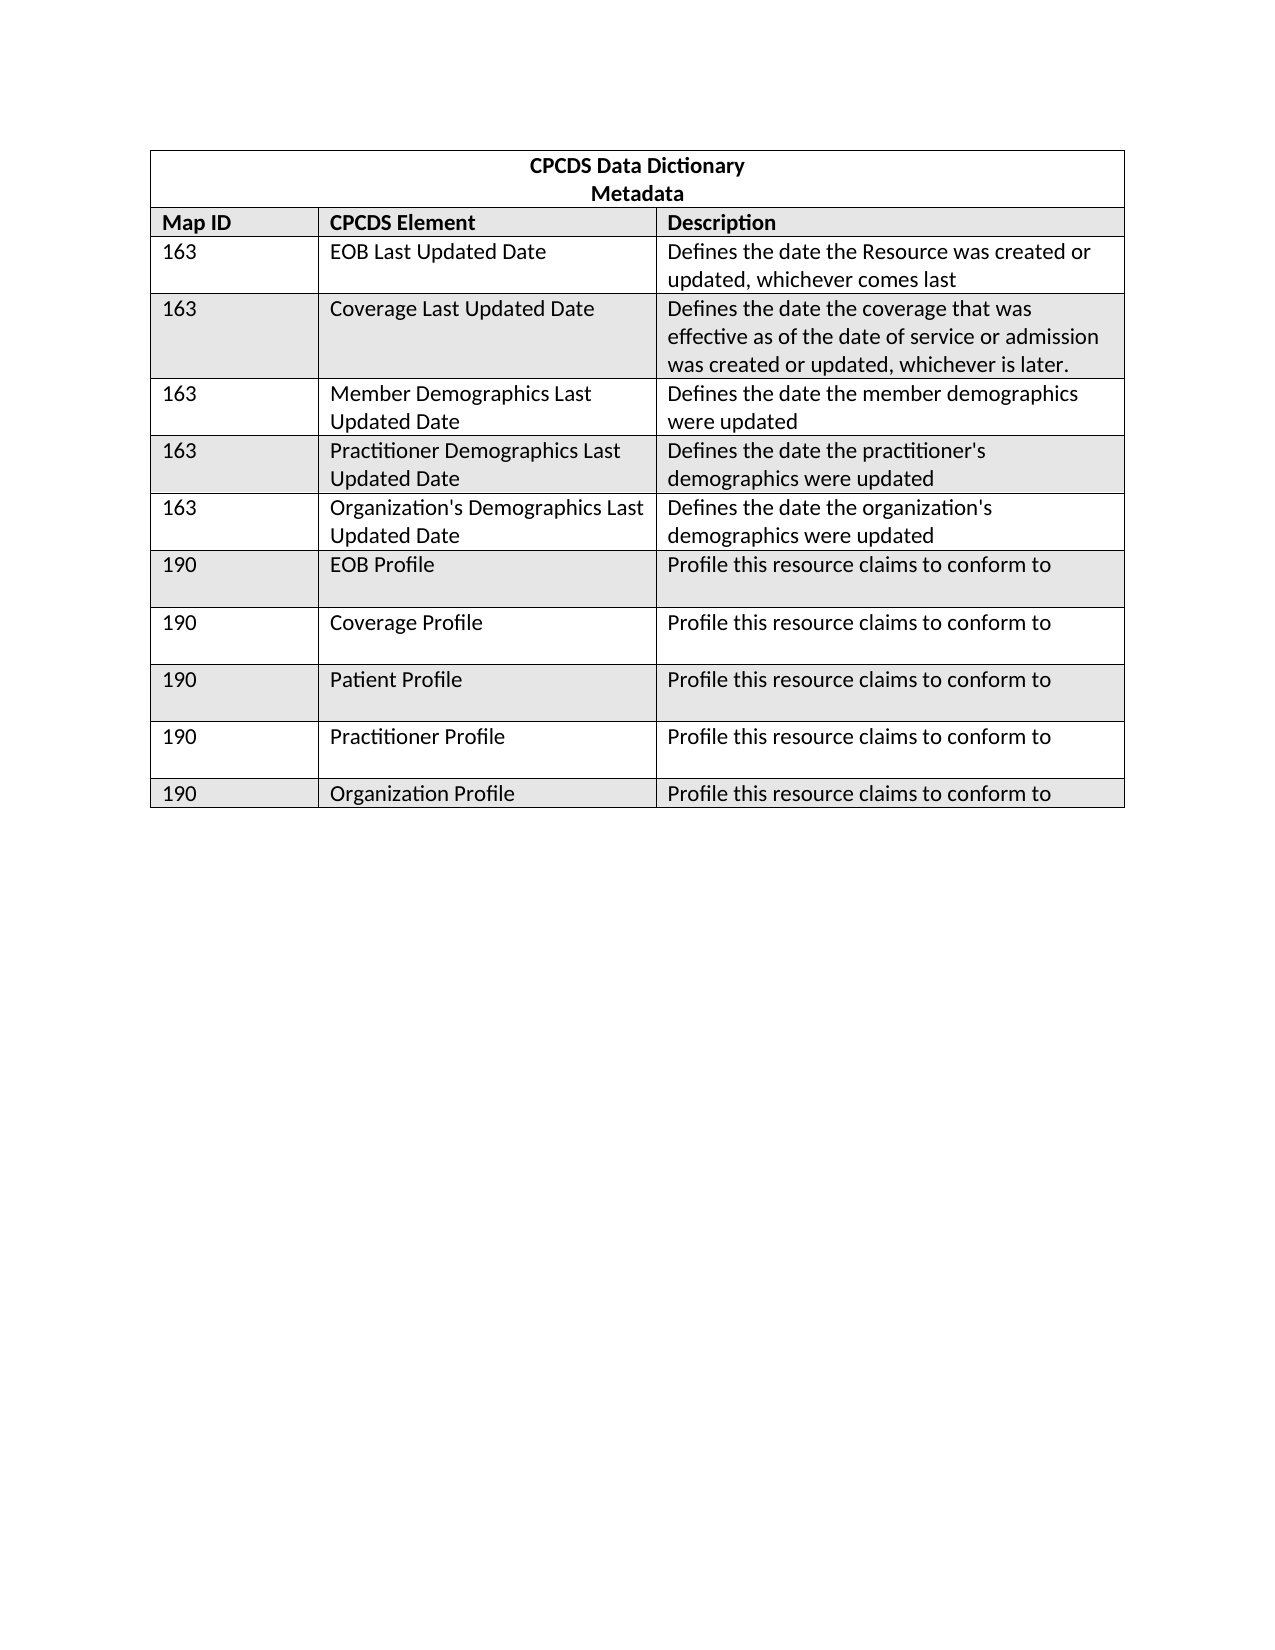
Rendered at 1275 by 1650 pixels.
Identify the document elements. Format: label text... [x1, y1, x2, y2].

table_cell 190 [151, 665, 318, 721]
table_cell Practitioner Demographics Last Updated Date [319, 436, 656, 492]
table_cell Defines the date the practitioner's demographics were updated [657, 436, 1124, 492]
table_cell Defines the date the organization's demographics were updated [657, 494, 1124, 549]
table_cell CPCDS Element [319, 208, 656, 236]
table_cell 190 [151, 779, 318, 807]
table_cell 163 [151, 436, 318, 492]
table_cell Member Demographics Last Updated Date [319, 379, 656, 435]
table_cell 190 [151, 608, 318, 664]
table_cell Description [657, 208, 1124, 236]
table_cell Practitioner Profile [319, 722, 656, 778]
table_cell 163 [151, 294, 318, 378]
table_cell Profile this resource claims to conform to [657, 779, 1124, 807]
table_header CPCDS Data Dictionary Metadata [151, 151, 1124, 207]
table_cell Coverage Last Updated Date [319, 294, 656, 378]
table_cell EOB Last Updated Date [319, 237, 656, 293]
table_cell Organization's Demographics Last Updated Date [319, 494, 656, 549]
table_cell Patient Profile [319, 665, 656, 721]
table_cell Profile this resource claims to conform to [657, 551, 1124, 607]
table_cell Profile this resource claims to conform to [657, 665, 1124, 721]
table_cell Organization Profile [319, 779, 656, 807]
table_cell 163 [151, 494, 318, 549]
table_cell 163 [151, 237, 318, 293]
table_cell 163 [151, 379, 318, 435]
table_cell Profile this resource claims to conform to [657, 722, 1124, 778]
table_cell Coverage Profile [319, 608, 656, 664]
table_cell 190 [151, 551, 318, 607]
table_cell Defines the date the coverage that was effective as of the date of service or admission was created or updated, whichever is later. [657, 294, 1124, 378]
table_cell EOB Profile [319, 551, 656, 607]
table_cell 190 [151, 722, 318, 778]
table_cell Defines the date the member demographics were updated [657, 379, 1124, 435]
table_cell Map ID [151, 208, 318, 236]
table_cell Profile this resource claims to conform to [657, 608, 1124, 664]
table_cell Defines the date the Resource was created or updated, whichever comes last [657, 237, 1124, 293]
